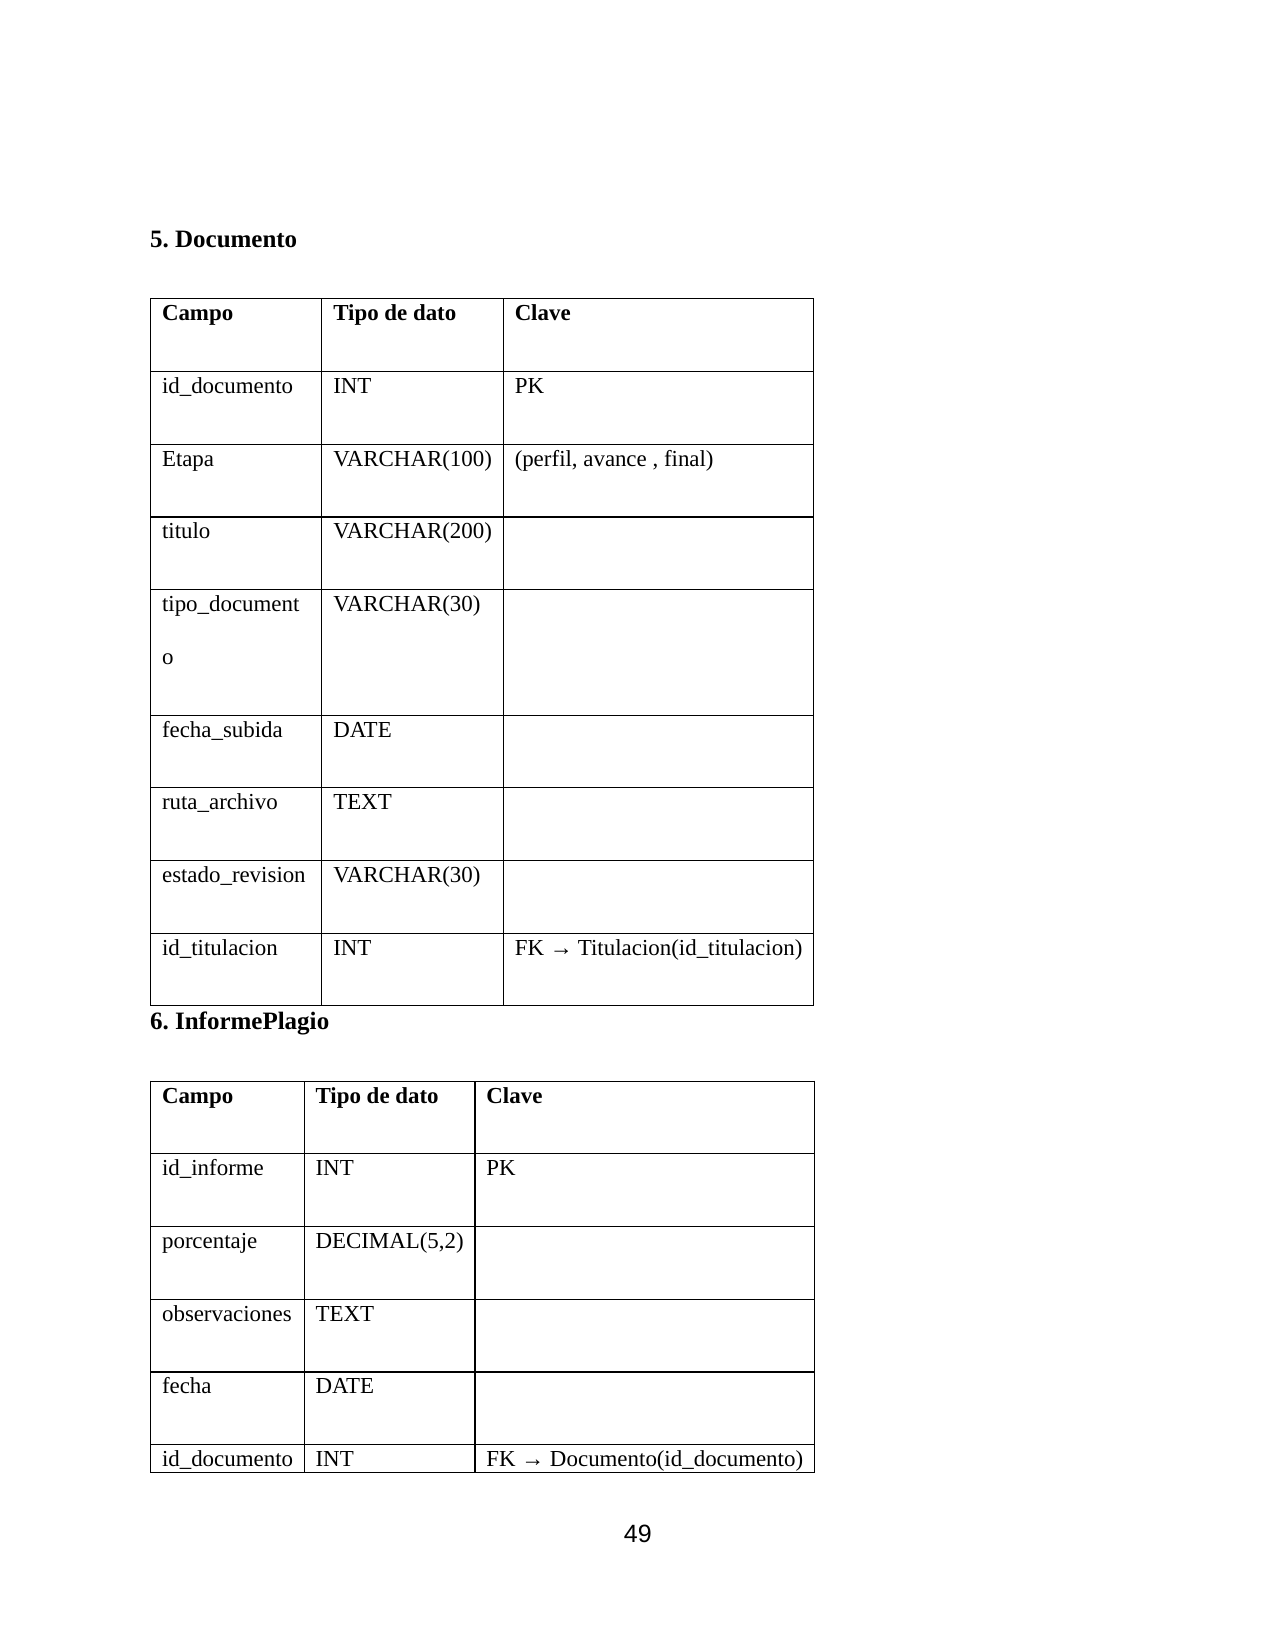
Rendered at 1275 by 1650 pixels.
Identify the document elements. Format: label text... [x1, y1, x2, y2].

table_cell DECIMAL(5,2) [305, 1227, 474, 1299]
table_header Tipo de dato [305, 1082, 474, 1153]
table_cell [504, 861, 813, 933]
table_cell TEXT [305, 1300, 474, 1371]
table_cell FK → Documento(id_documento) [476, 1445, 814, 1472]
table_cell fecha [151, 1373, 304, 1444]
table_cell [476, 1227, 814, 1299]
table_cell ruta_archivo [151, 788, 321, 860]
table_cell INT [305, 1154, 474, 1226]
table_cell DATE [322, 716, 503, 787]
table_cell TEXT [322, 788, 503, 860]
table_cell tipo_documento [151, 590, 321, 714]
table_header Clave [476, 1082, 814, 1153]
table_cell FK → Titulacion(id_titulacion) [504, 934, 813, 1005]
table_cell estado_revision [151, 861, 321, 933]
table_cell INT [322, 934, 503, 1005]
text 6. InformePlagio [150, 1006, 1125, 1035]
table_cell VARCHAR(30) [322, 590, 503, 714]
table_cell VARCHAR(200) [322, 518, 503, 589]
table_cell PK [476, 1154, 814, 1226]
table_cell fecha_subida [151, 716, 321, 787]
table_cell PK [504, 372, 813, 444]
table_header Campo [151, 1082, 304, 1153]
table_cell [504, 518, 813, 589]
table_header Campo [151, 299, 321, 371]
table_header Tipo de dato [322, 299, 503, 371]
table_cell id_documento [151, 372, 321, 444]
table_cell [476, 1373, 814, 1444]
table_cell titulo [151, 518, 321, 589]
table_cell Etapa [151, 445, 321, 516]
table_cell INT [322, 372, 503, 444]
table_cell observaciones [151, 1300, 304, 1371]
table_cell [504, 788, 813, 860]
table_cell [504, 716, 813, 787]
table_header Clave [504, 299, 813, 371]
table_cell (perfil, avance , final) [504, 445, 813, 516]
table_cell [476, 1300, 814, 1371]
text 5. Documento [150, 224, 1125, 253]
table_cell [504, 590, 813, 714]
table_cell id_documento [151, 1445, 304, 1472]
table_cell porcentaje [151, 1227, 304, 1299]
table_cell VARCHAR(30) [322, 861, 503, 933]
table_cell id_titulacion [151, 934, 321, 1005]
table_cell id_informe [151, 1154, 304, 1226]
table_cell VARCHAR(100) [322, 445, 503, 516]
table_cell INT [305, 1445, 474, 1472]
table_cell DATE [305, 1373, 474, 1444]
